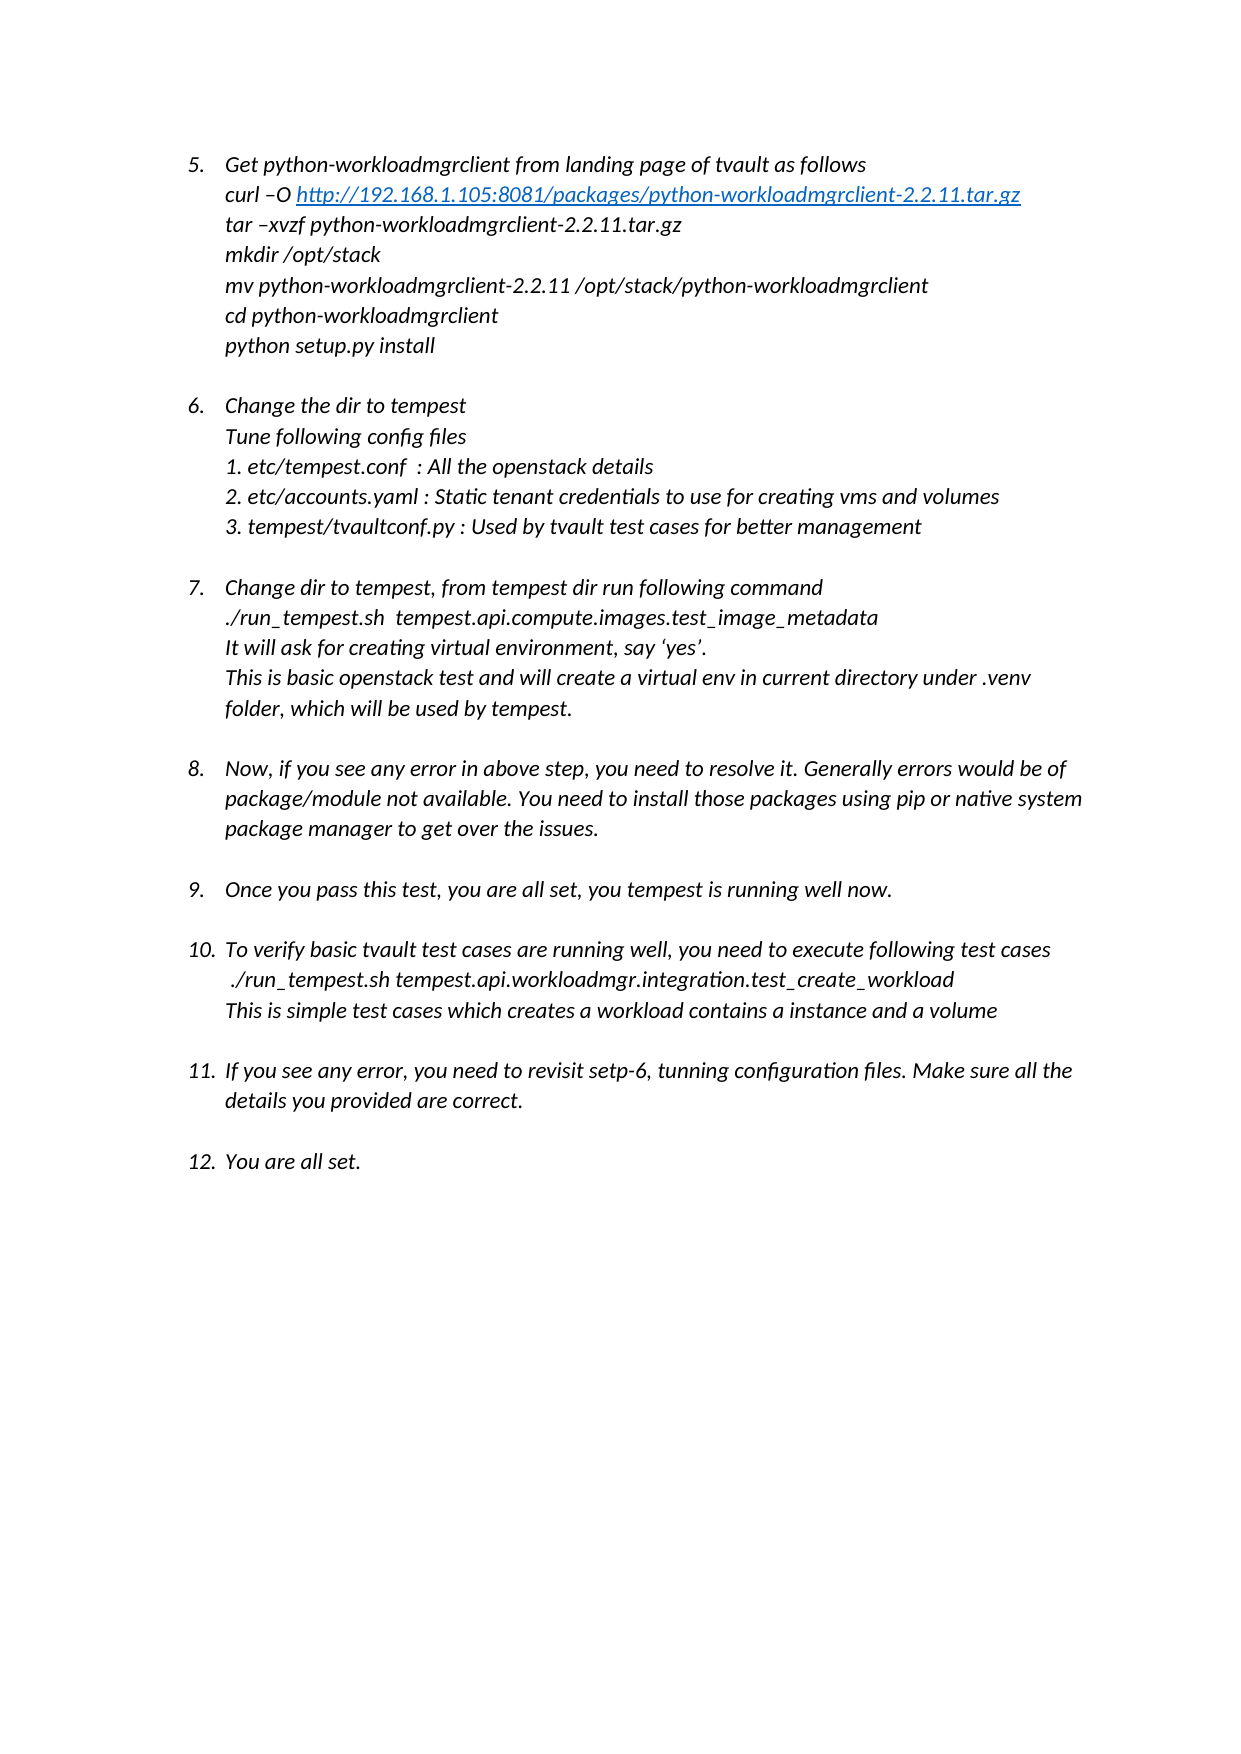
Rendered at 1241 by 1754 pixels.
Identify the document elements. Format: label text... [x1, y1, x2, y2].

list Now, if you see any error in above step, you need to resolve it. Generally errors would be of package/module not available. You need to install those packages using pip or native system package manager to get over the issues. [187, 754, 1090, 843]
list Change the dir to tempest Tune following config files 1. etc/tempest.conf : All the openstack details 2. etc/accounts.yaml : Static tenant credentials to use for creating vms and volumes 3. tempest/tvaultconf.py : Used by tvault test cases for better management [187, 392, 1090, 541]
list If you see any error, you need to revisit setp-6, tunning configuration files. Make sure all the details you provided are correct. [187, 1056, 1090, 1114]
list Once you pass this test, you are all set, you tempest is running well now. [187, 875, 1090, 903]
list Get python-workloadmgrclient from landing page of tvault as follows curl –O http://192.168.1.105:8081/packages/python-workloadmgrclient-2.2.11.tar.gz tar –xvzf python-workloadmgrclient-2.2.11.tar.gz mkdir /opt/stack mv python-workloadmgrclient-2.2.11 /opt/stack/python-workloadmgrclient cd python-workloadmgrclient python setup.py install [187, 150, 1090, 359]
list Change dir to tempest, from tempest dir run following command ./run_tempest.sh tempest.api.compute.images.test_image_metadata It will ask for creating virtual environment, say ‘yes’. This is basic openstack test and will create a virtual env in current directory under .venv folder, which will be used by tempest. [187, 573, 1090, 722]
list You are all set. [187, 1147, 1090, 1175]
list To verify basic tvault test cases are running well, you need to execute following test cases ./run_tempest.sh tempest.api.workloadmgr.integration.test_create_workload This is simple test cases which creates a workload contains a instance and a volume [187, 935, 1090, 1024]
